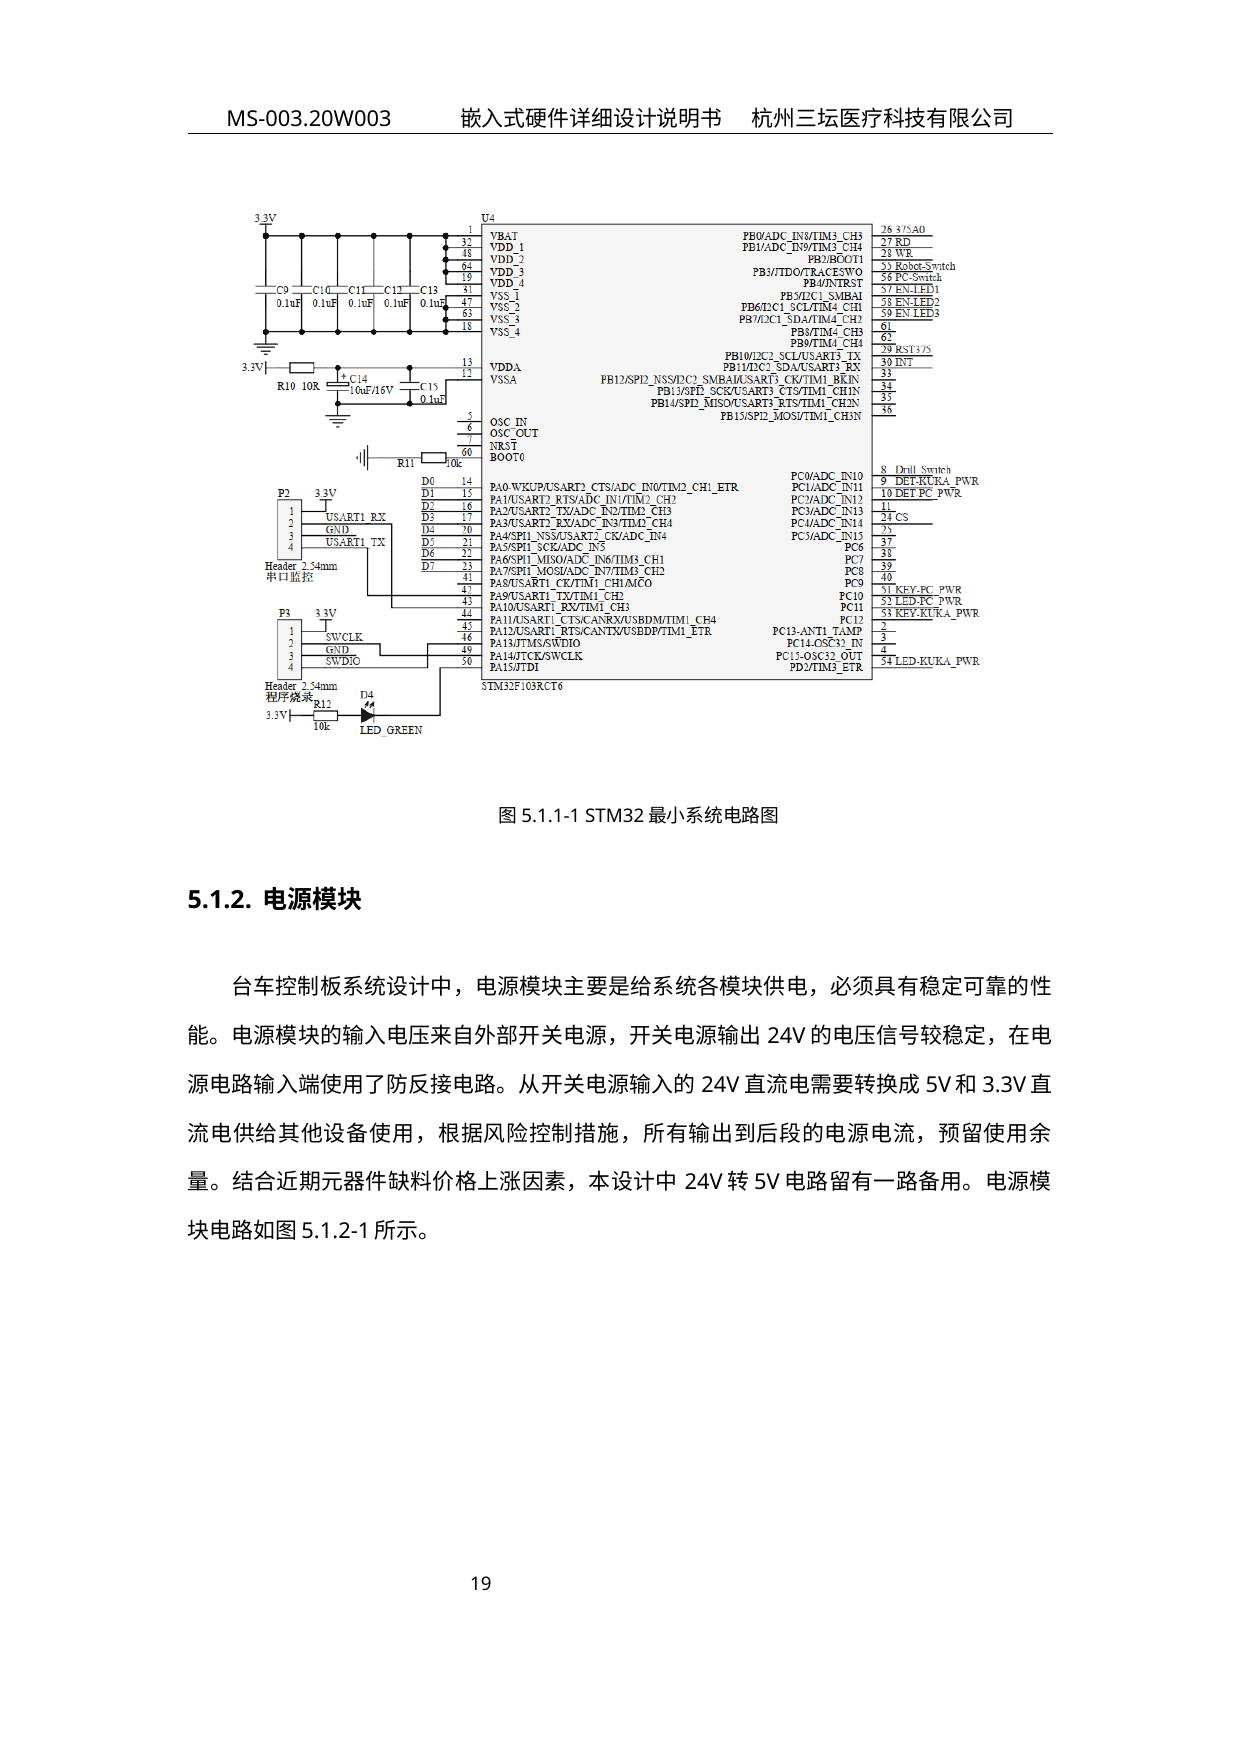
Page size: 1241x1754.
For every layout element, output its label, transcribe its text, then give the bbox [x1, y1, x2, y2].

picture [225, 165, 1015, 759]
text 图5.1.1-1 STM32最小系统电路图 [187, 798, 1053, 831]
subtitle 电源模块 [187, 865, 1053, 930]
text 台车控制板系统设计中，电源模块主要是给系统各模块供电，必须具有稳定可靠的性能。电源模块的输入电压来自外部开关电源，开关电源输出24V的电压信号较稳定，在电源电路输入端使用了防反接电路。从开关电源输入的24V直流电需要转换成5V和3.3V直流电供给其他设备使用，根据风险控制措施，所有输出到后段的电源电流，预留使用余量。结合近期元器件缺料价格上涨因素，本设计中24V转5V电路留有一路备用。电源模块电路如图5.1.2-1所示。 [187, 969, 1053, 1245]
